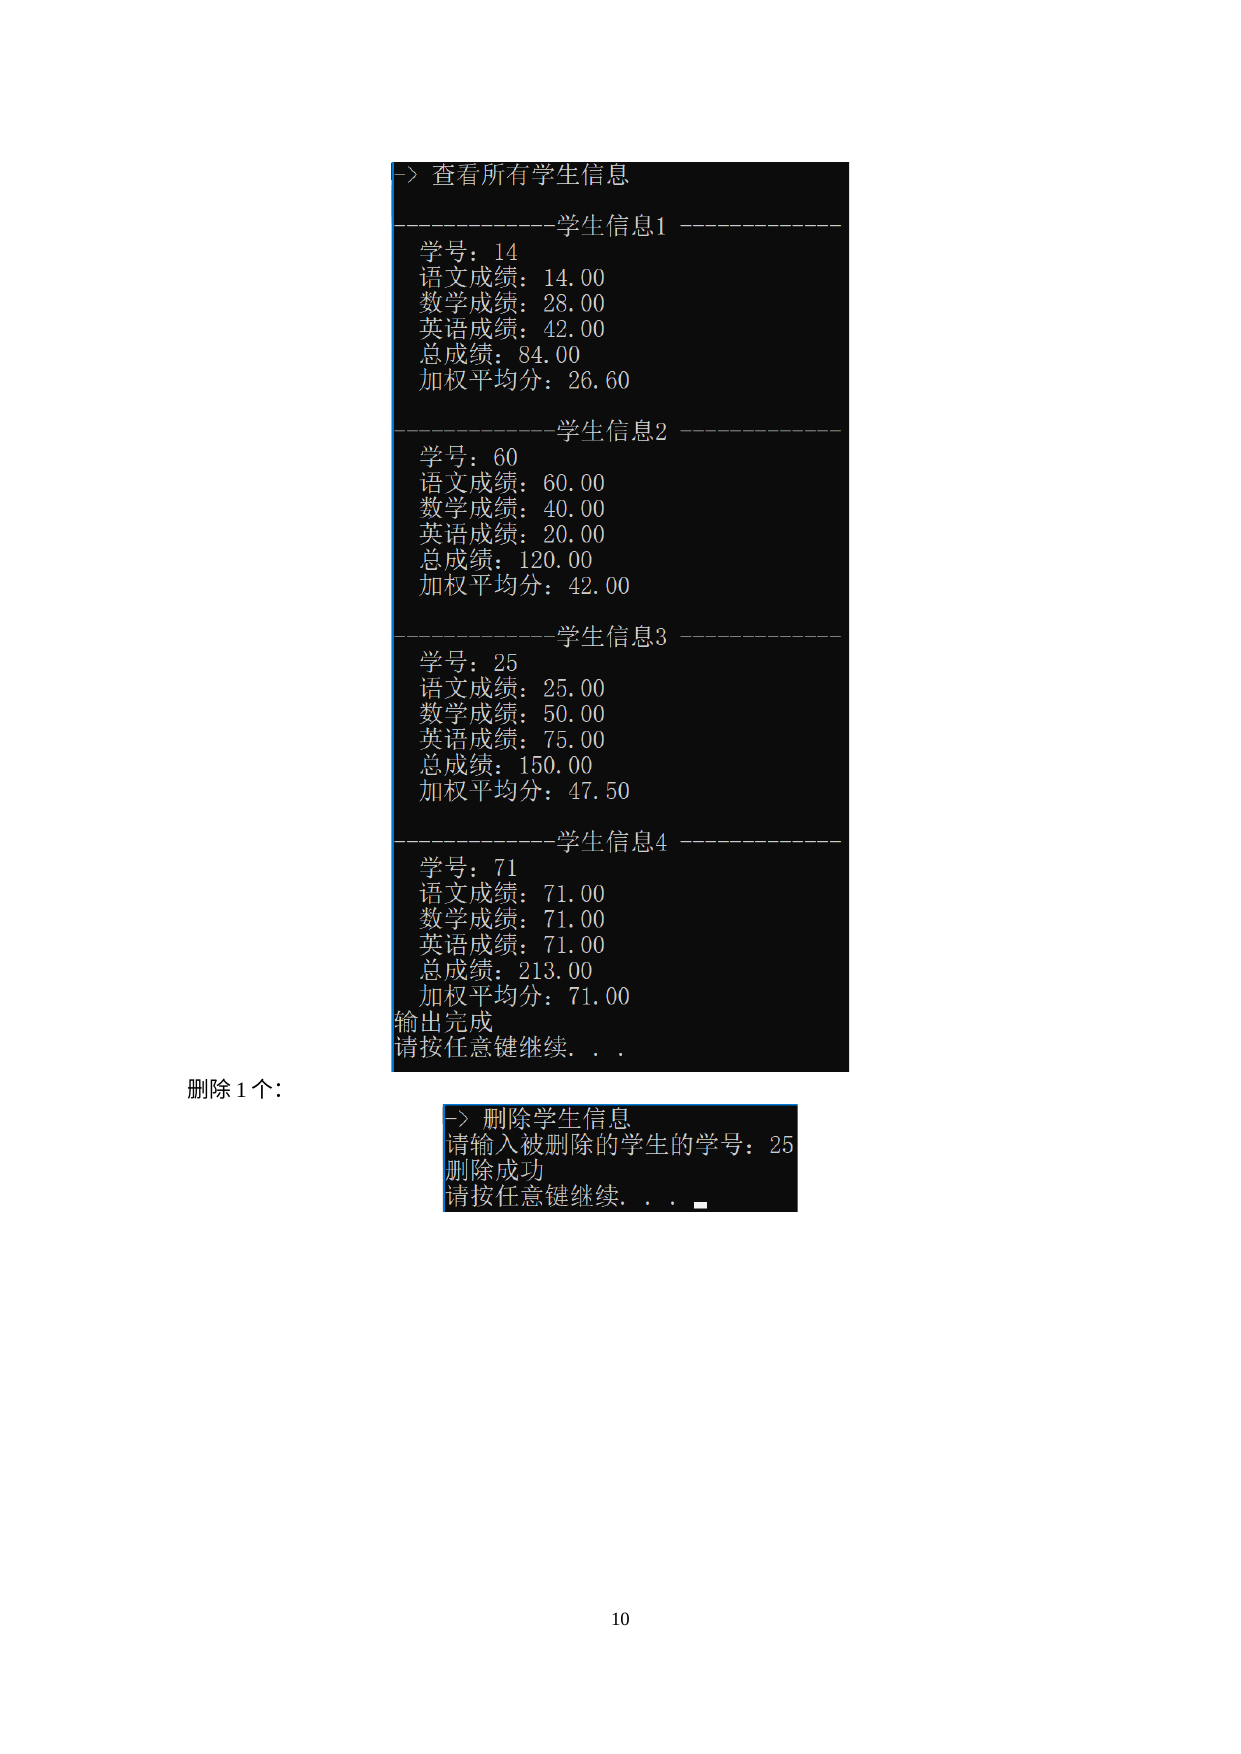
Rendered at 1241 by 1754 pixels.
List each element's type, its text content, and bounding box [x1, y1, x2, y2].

picture [391, 162, 850, 1072]
text 删除1个： [187, 1072, 1053, 1104]
picture [442, 1104, 798, 1212]
